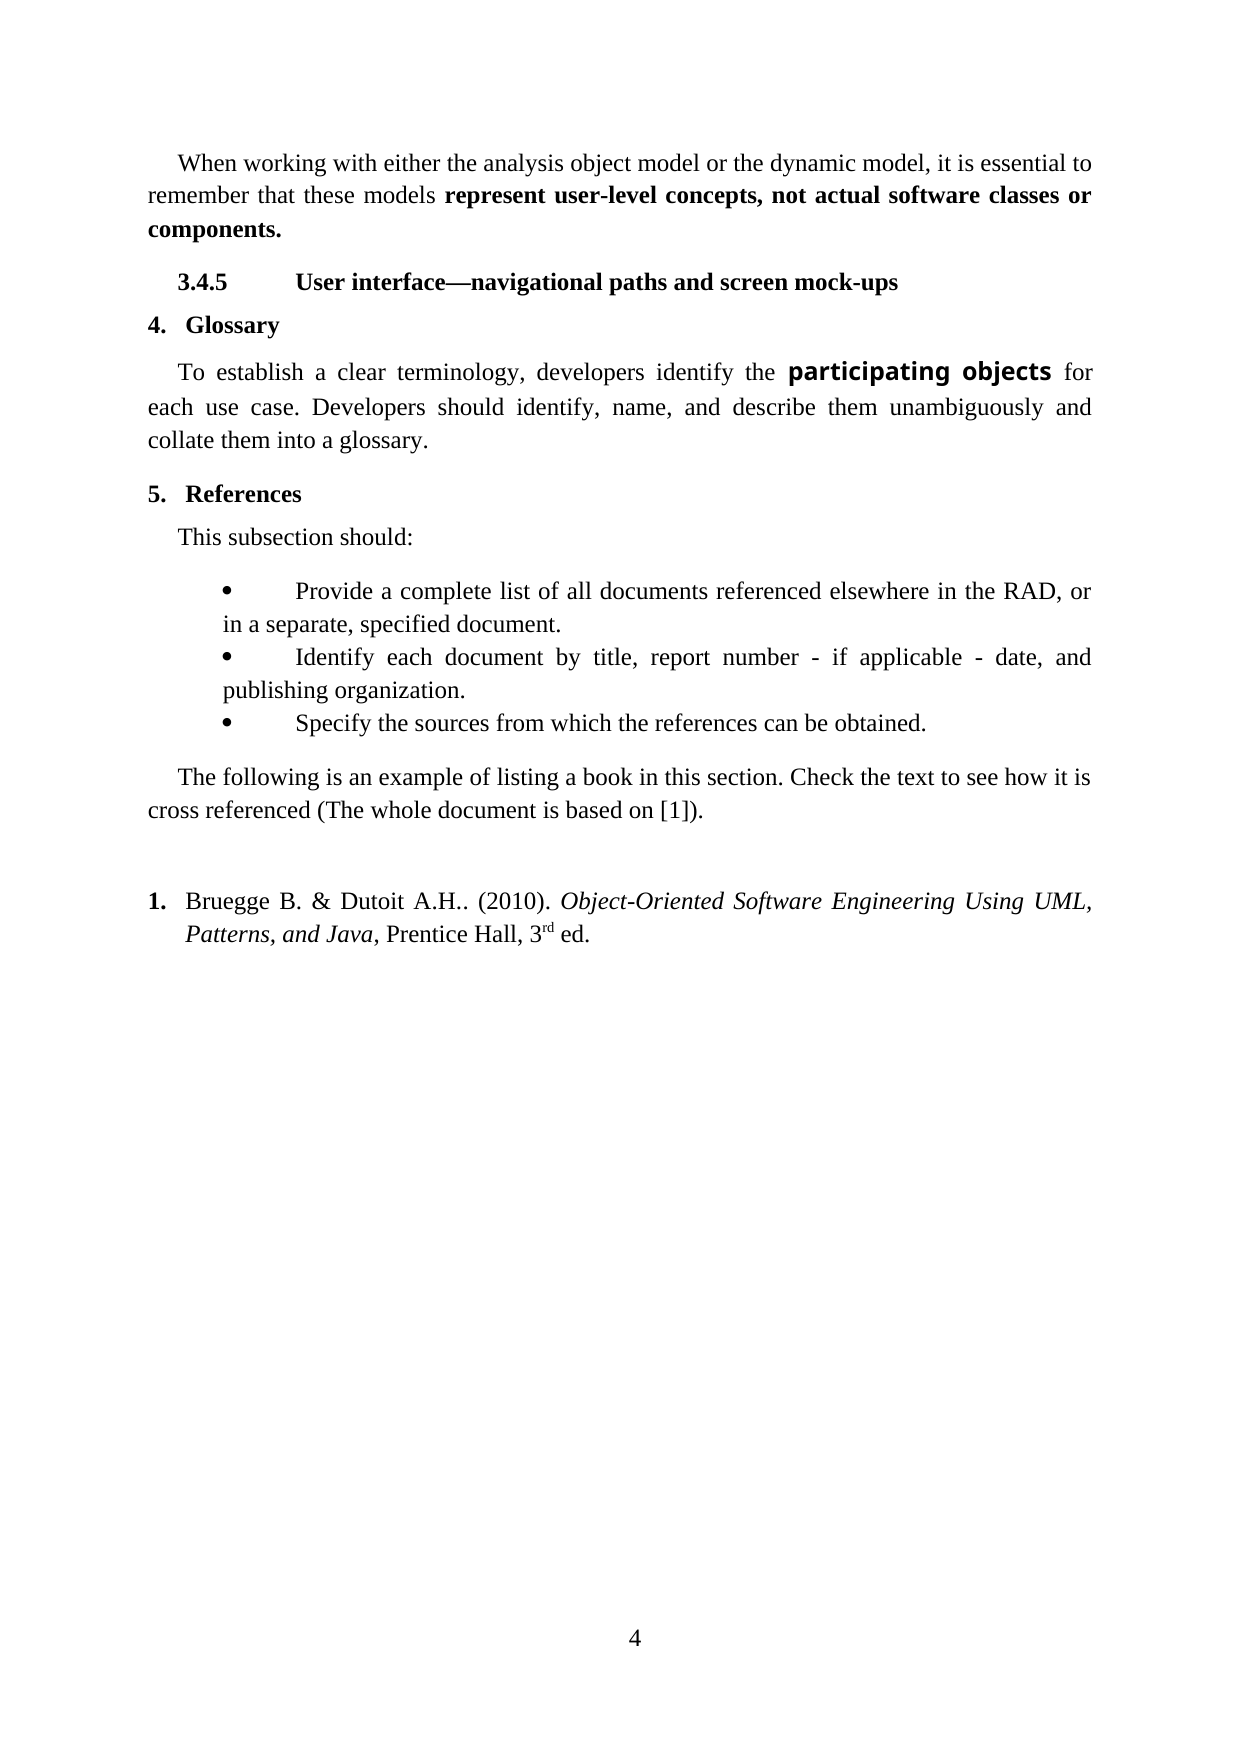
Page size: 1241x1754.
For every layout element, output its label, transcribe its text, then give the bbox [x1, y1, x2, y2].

text This subsection should: [148, 522, 1093, 551]
list Bruegge B. & Dutoit A.H.. (2010). Object-Oriented Software Engineering Using UML, Patterns, and Java, Prentice Hall, 3rd ed. [148, 886, 1093, 948]
list References [148, 479, 1093, 508]
list Provide a complete list of all documents referenced elsewhere in the RAD, or in a separate, specified document. [223, 576, 1093, 638]
text The following is an example of listing a book in this section. Check the text to see how it is cross referenced (The whole document is based on [1]). [148, 762, 1093, 824]
list Identify each document by title, report number - if applicable - date, and publishing organization. [223, 642, 1093, 704]
list Specify the sources from which the references can be obtained. [223, 708, 1093, 737]
list Glossary [148, 311, 1093, 339]
list User interface—navigational paths and screen mock-ups [177, 267, 1093, 296]
